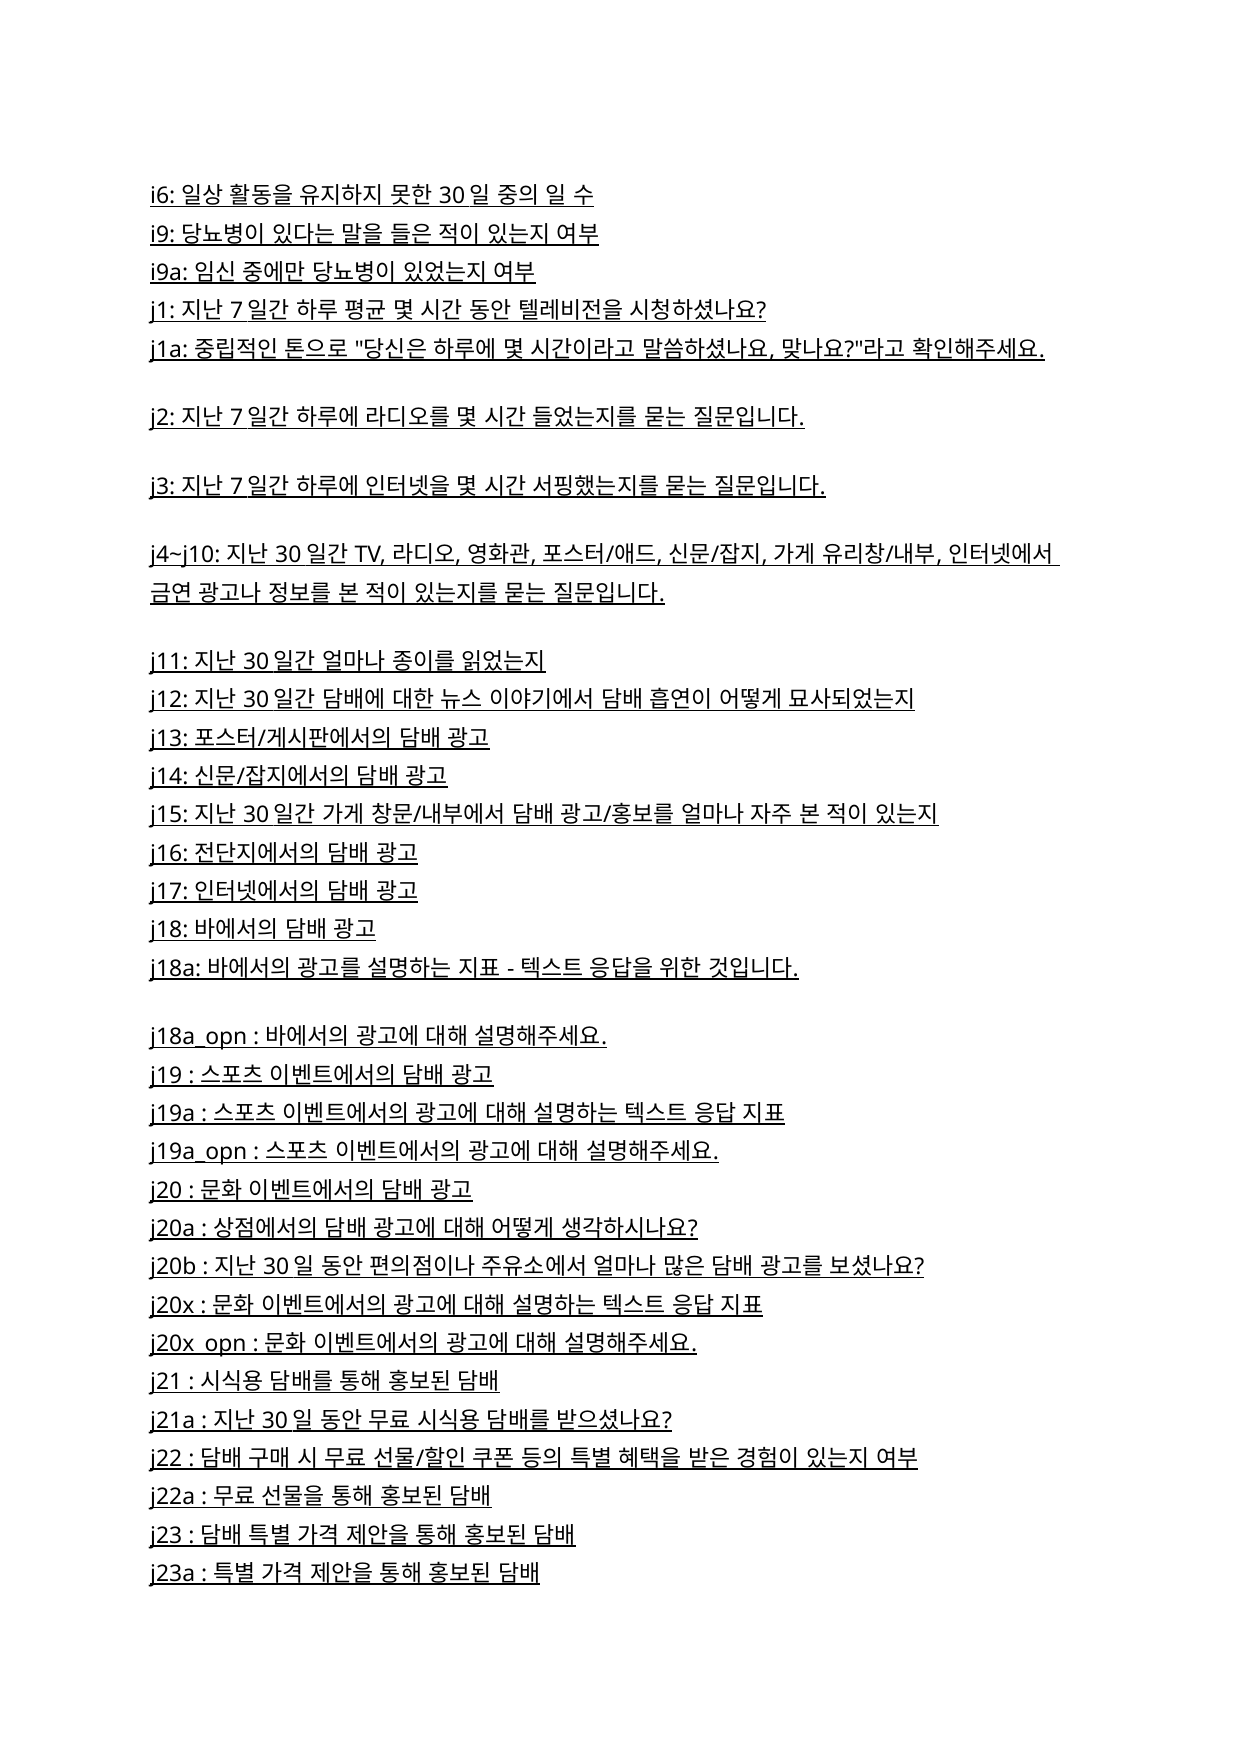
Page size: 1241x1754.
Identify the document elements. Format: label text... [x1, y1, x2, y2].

text j2: 지난 7일간 하루에 라디오를 몇 시간 들었는지를 묻는 질문입니다. [150, 399, 1090, 432]
text j18: 바에서의 담배 광고 [150, 911, 1090, 944]
text j19a : 스포츠 이벤트에서의 광고에 대해 설명하는 텍스트 응답 지표 [150, 1095, 1090, 1128]
text j20 : 문화 이벤트에서의 담배 광고 [150, 1171, 1090, 1205]
text j18a_opn : 바에서의 광고에 대해 설명해주세요. [150, 1018, 1090, 1051]
text j20a : 상점에서의 담배 광고에 대해 어떻게 생각하시나요? [150, 1210, 1090, 1243]
text j20x_opn : 문화 이벤트에서의 광고에 대해 설명해주세요. [150, 1325, 1090, 1358]
text j22 : 담배 구매 시 무료 선물/할인 쿠폰 등의 특별 혜택을 받은 경험이 있는지 여부 [150, 1440, 1090, 1473]
text j23a : 특별 가격 제안을 통해 홍보된 담배 [150, 1555, 1090, 1588]
text i9a: 임신 중에만 당뇨병이 있었는지 여부 [150, 254, 1090, 287]
text i9: 당뇨병이 있다는 말을 들은 적이 있는지 여부 [150, 216, 1090, 249]
text j17: 인터넷에서의 담배 광고 [150, 873, 1090, 906]
text j19a_opn : 스포츠 이벤트에서의 광고에 대해 설명해주세요. [150, 1133, 1090, 1166]
text j15: 지난 30일간 가게 창문/내부에서 담배 광고/홍보를 얼마나 자주 본 적이 있는지 [150, 796, 1090, 829]
text j18a: 바에서의 광고를 설명하는 지표 - 텍스트 응답을 위한 것입니다. [150, 949, 1090, 983]
text j21 : 시식용 담배를 통해 홍보된 담배 [150, 1363, 1090, 1396]
text j21a : 지난 30일 동안 무료 시식용 담배를 받으셨나요? [150, 1401, 1090, 1435]
text j22a : 무료 선물을 통해 홍보된 담배 [150, 1478, 1090, 1511]
text j1a: 중립적인 톤으로 "당신은 하루에 몇 시간이라고 말씀하셨나요, 맞나요?"라고 확인해주세요. [150, 331, 1090, 364]
text j12: 지난 30일간 담배에 대한 뉴스 이야기에서 담배 흡연이 어떻게 묘사되었는지 [150, 681, 1090, 714]
text j16: 전단지에서의 담배 광고 [150, 834, 1090, 868]
text j1: 지난 7일간 하루 평균 몇 시간 동안 텔레비전을 시청하셨나요? [150, 292, 1090, 326]
text j19 : 스포츠 이벤트에서의 담배 광고 [150, 1056, 1090, 1090]
text j20x : 문화 이벤트에서의 광고에 대해 설명하는 텍스트 응답 지표 [150, 1286, 1090, 1320]
text j3: 지난 7일간 하루에 인터넷을 몇 시간 서핑했는지를 묻는 질문입니다. [150, 468, 1090, 501]
text j23 : 담배 특별 가격 제안을 통해 홍보된 담배 [150, 1516, 1090, 1550]
text j14: 신문/잡지에서의 담배 광고 [150, 758, 1090, 791]
text j13: 포스터/게시판에서의 담배 광고 [150, 719, 1090, 753]
text j20b : 지난 30일 동안 편의점이나 주유소에서 얼마나 많은 담배 광고를 보셨나요? [150, 1248, 1090, 1281]
text j11: 지난 30일간 얼마나 종이를 읽었는지 [150, 643, 1090, 676]
text j4~j10: 지난 30일간 TV, 라디오, 영화관, 포스터/애드, 신문/잡지, 가게 유리창/내부, 인터넷에서 금연 광고나 정보를 본 적이 있는지를 묻는 질문입니다. [150, 536, 1090, 608]
text i6: 일상 활동을 유지하지 못한 30일 중의 일 수 [150, 177, 1090, 211]
